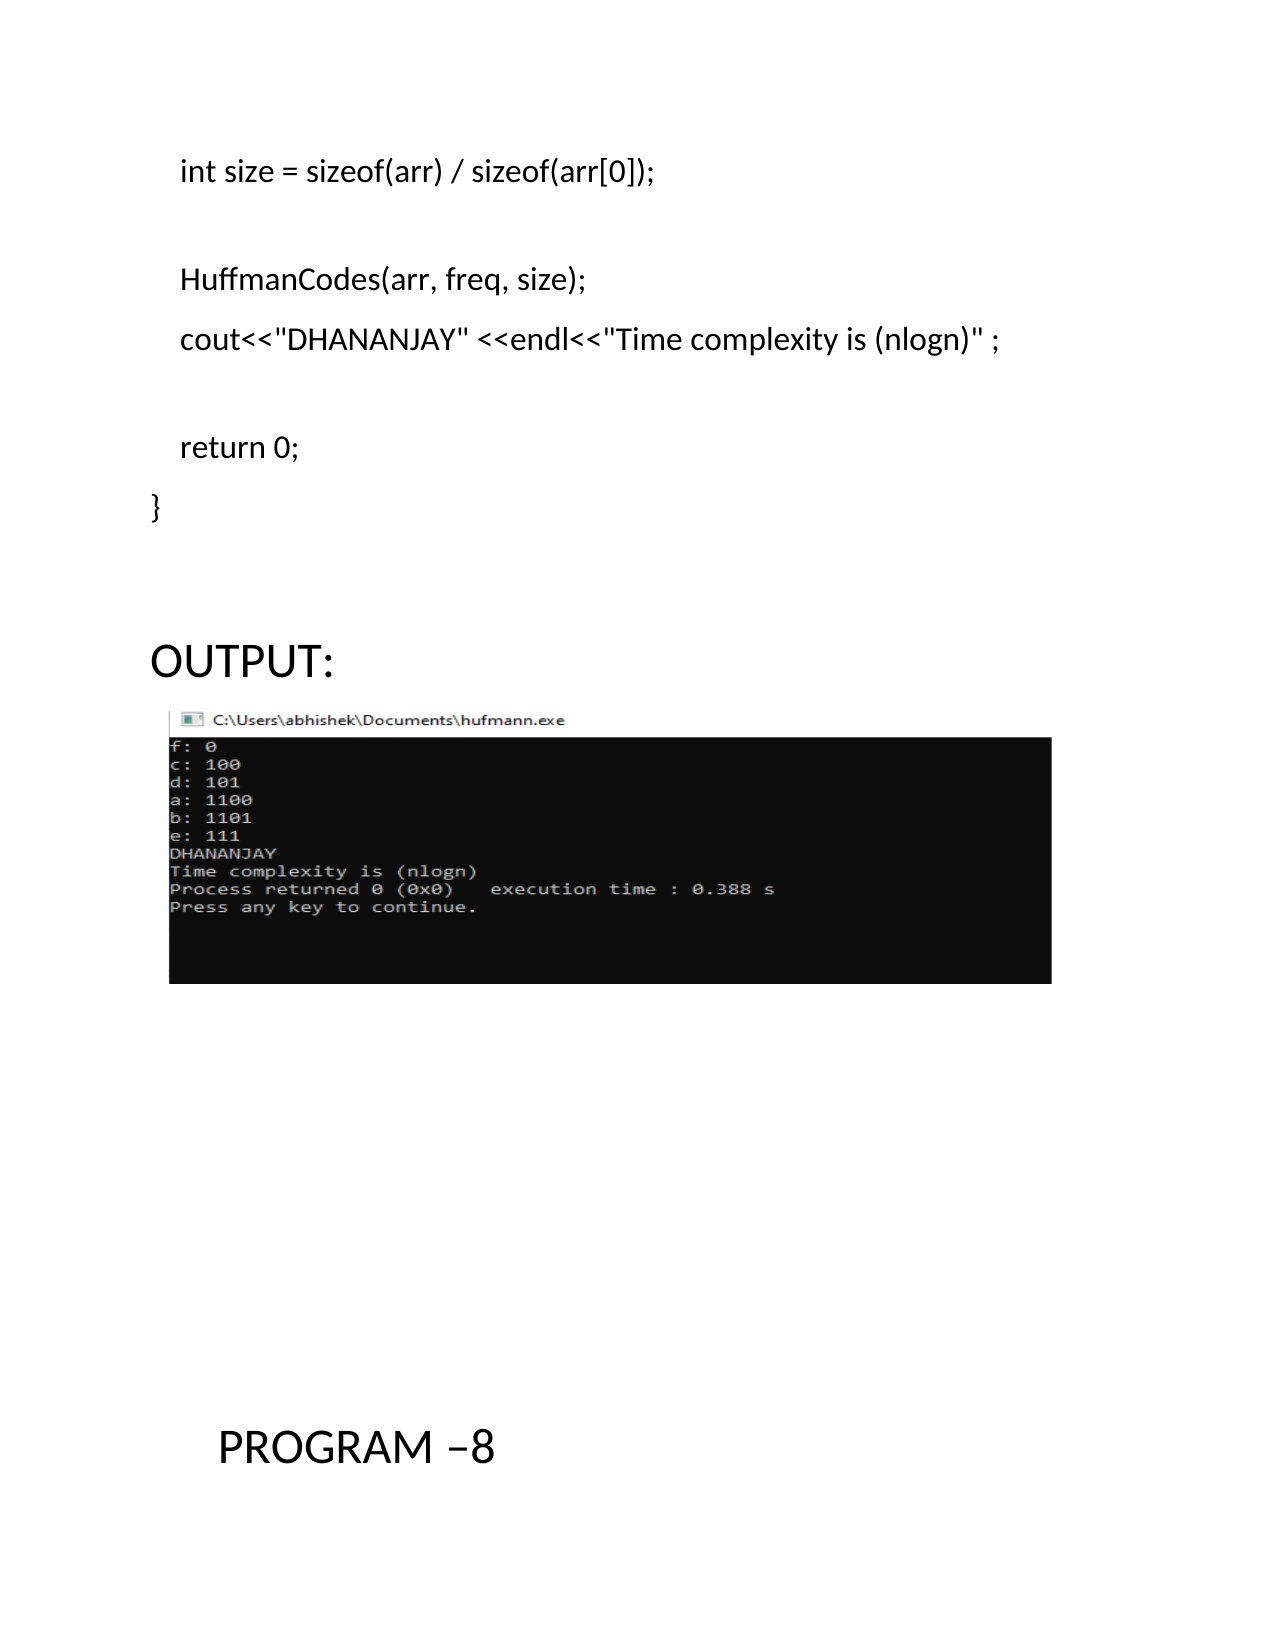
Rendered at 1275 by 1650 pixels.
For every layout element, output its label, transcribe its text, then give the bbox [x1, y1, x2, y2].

text int size = sizeof(arr) / sizeof(arr[0]); [150, 150, 1125, 191]
text PROGRAM –8 [150, 1415, 1125, 1476]
text OUTPUT: [150, 629, 1125, 690]
text } [150, 486, 1125, 527]
text cout<<"DHANANJAY" <<endl<<"Time complexity is (nlogn)" ; [150, 318, 1125, 359]
text HuffmanCodes(arr, freq, size); [150, 257, 1125, 298]
text return 0; [150, 426, 1125, 466]
